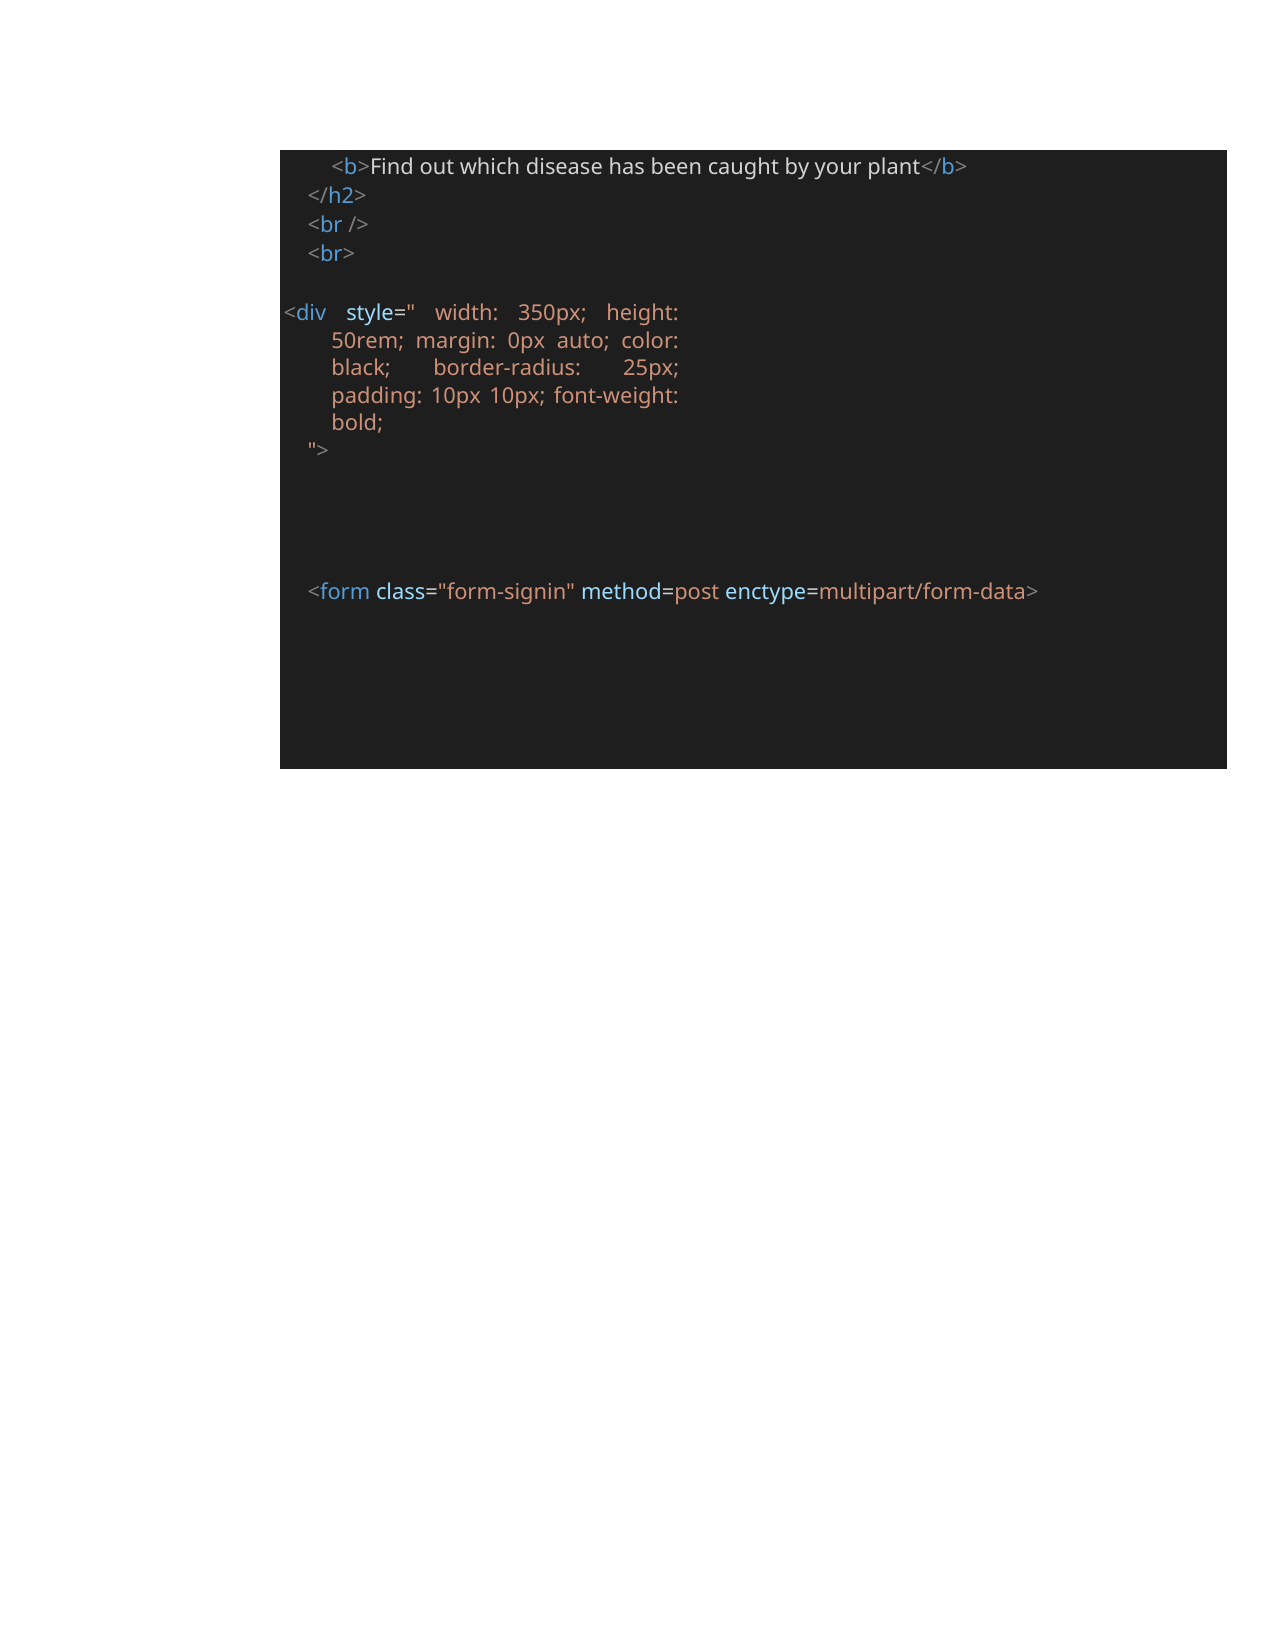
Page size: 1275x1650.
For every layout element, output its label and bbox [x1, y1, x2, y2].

table_header [280, 150, 1227, 769]
